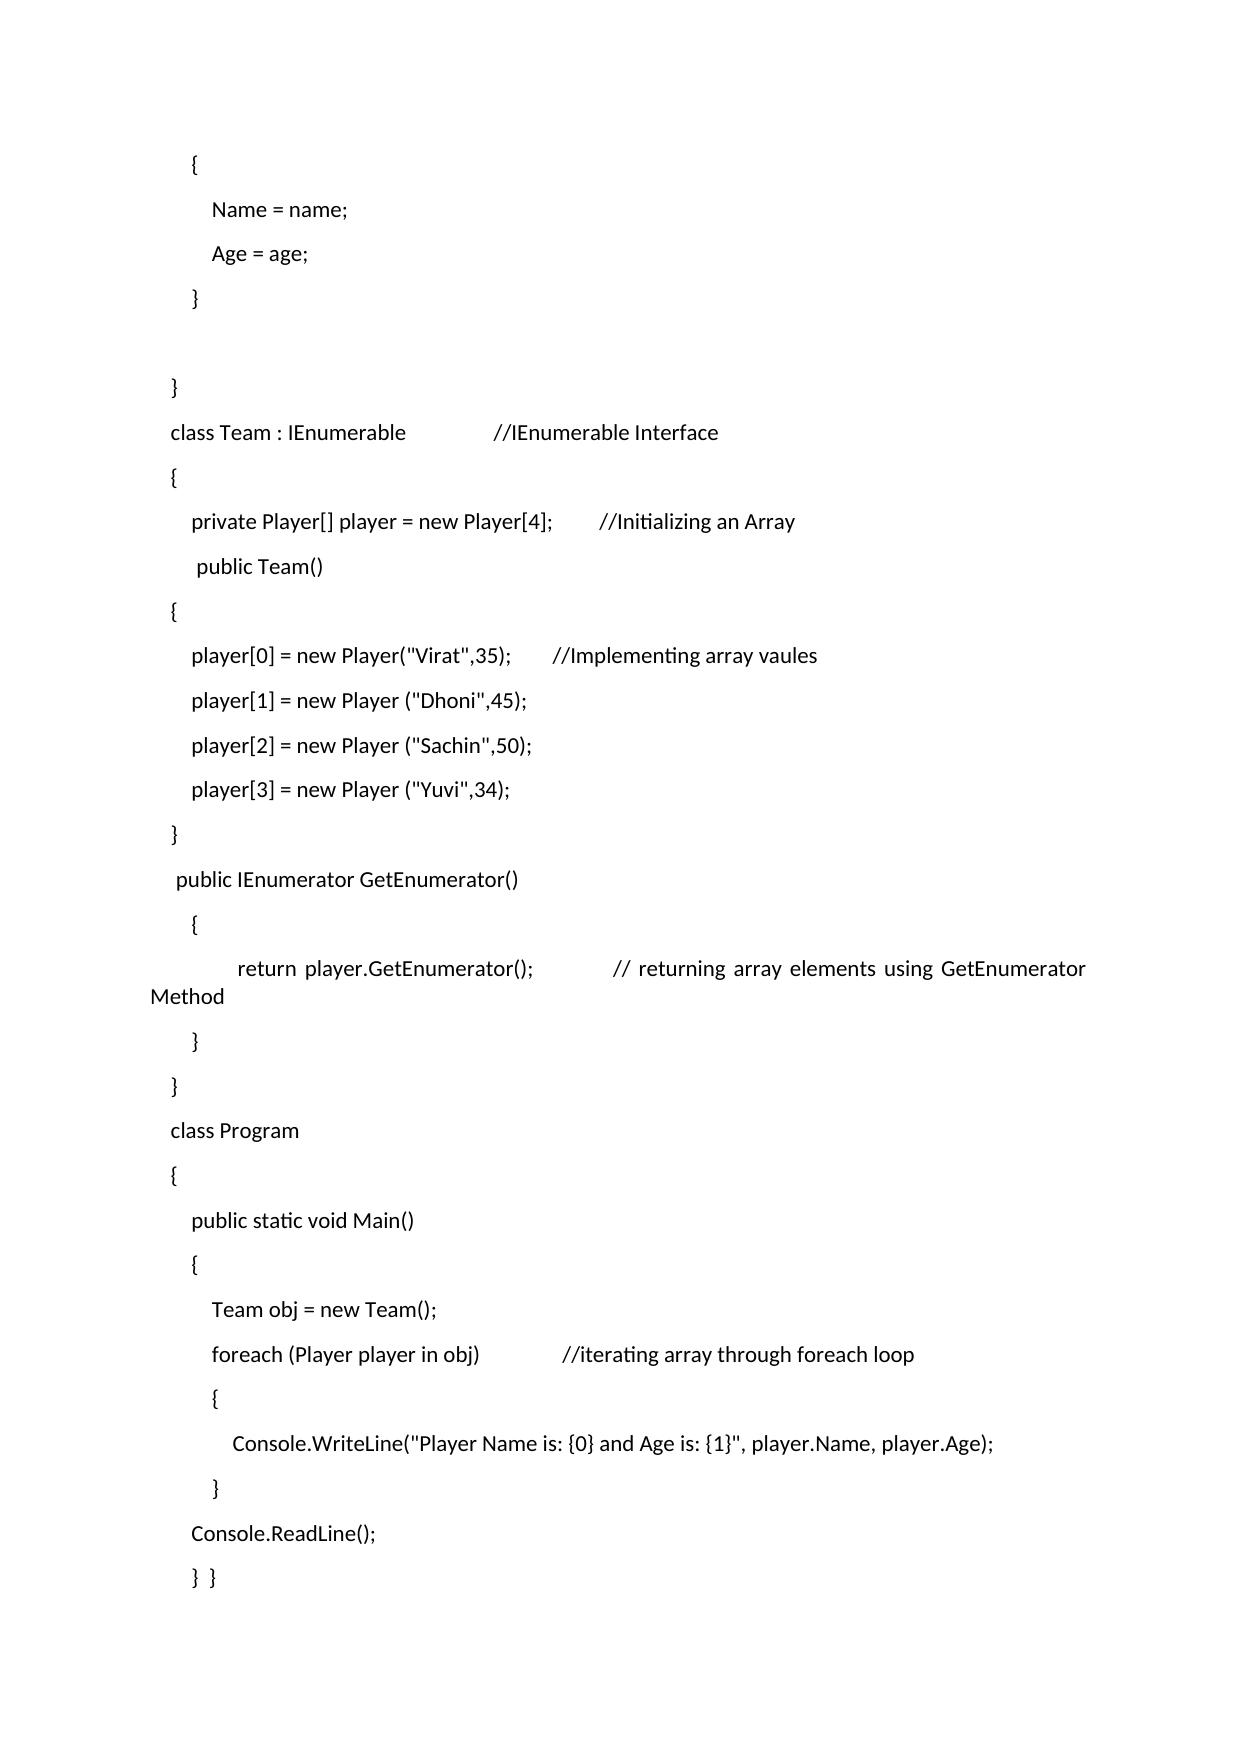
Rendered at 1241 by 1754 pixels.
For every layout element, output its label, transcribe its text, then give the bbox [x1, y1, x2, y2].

text } [150, 1072, 1090, 1100]
text player[0] = new Player("Virat",35); //Implementing array vaules [150, 642, 1090, 669]
text } } [150, 1563, 1090, 1591]
text public Team() [150, 552, 1090, 580]
text player[2] = new Player ("Sachin",50); [150, 731, 1090, 759]
text return player.GetEnumerator(); // returning array elements using GetEnumerator Method [150, 954, 1090, 1010]
text { [150, 910, 1090, 938]
text } [150, 373, 1090, 401]
text } [150, 1474, 1090, 1502]
text Name = name; [150, 195, 1090, 223]
text { [150, 1384, 1090, 1413]
text { [150, 150, 1090, 178]
text public IEnumerator GetEnumerator() [150, 865, 1090, 893]
text { [150, 597, 1090, 625]
text { [150, 463, 1090, 491]
text Age = age; [150, 239, 1090, 267]
text player[3] = new Player ("Yuvi",34); [150, 776, 1090, 804]
text class Program [150, 1116, 1090, 1144]
text private Player[] player = new Player[4]; //Initializing an Array [150, 507, 1090, 536]
text { [150, 1161, 1090, 1189]
text } [150, 1027, 1090, 1055]
text Console.ReadLine(); [150, 1519, 1090, 1547]
text } [150, 820, 1090, 848]
text public static void Main() [150, 1206, 1090, 1234]
text player[1] = new Player ("Dhoni",45); [150, 686, 1090, 714]
text foreach (Player player in obj) //iterating array through foreach loop [150, 1340, 1090, 1368]
text Console.WriteLine("Player Name is: {0} and Age is: {1}", player.Name, player.Age); [150, 1429, 1090, 1457]
text Team obj = new Team(); [150, 1295, 1090, 1323]
text } [150, 284, 1090, 312]
text class Team : IEnumerable //IEnumerable Interface [150, 418, 1090, 446]
text { [150, 1251, 1090, 1278]
